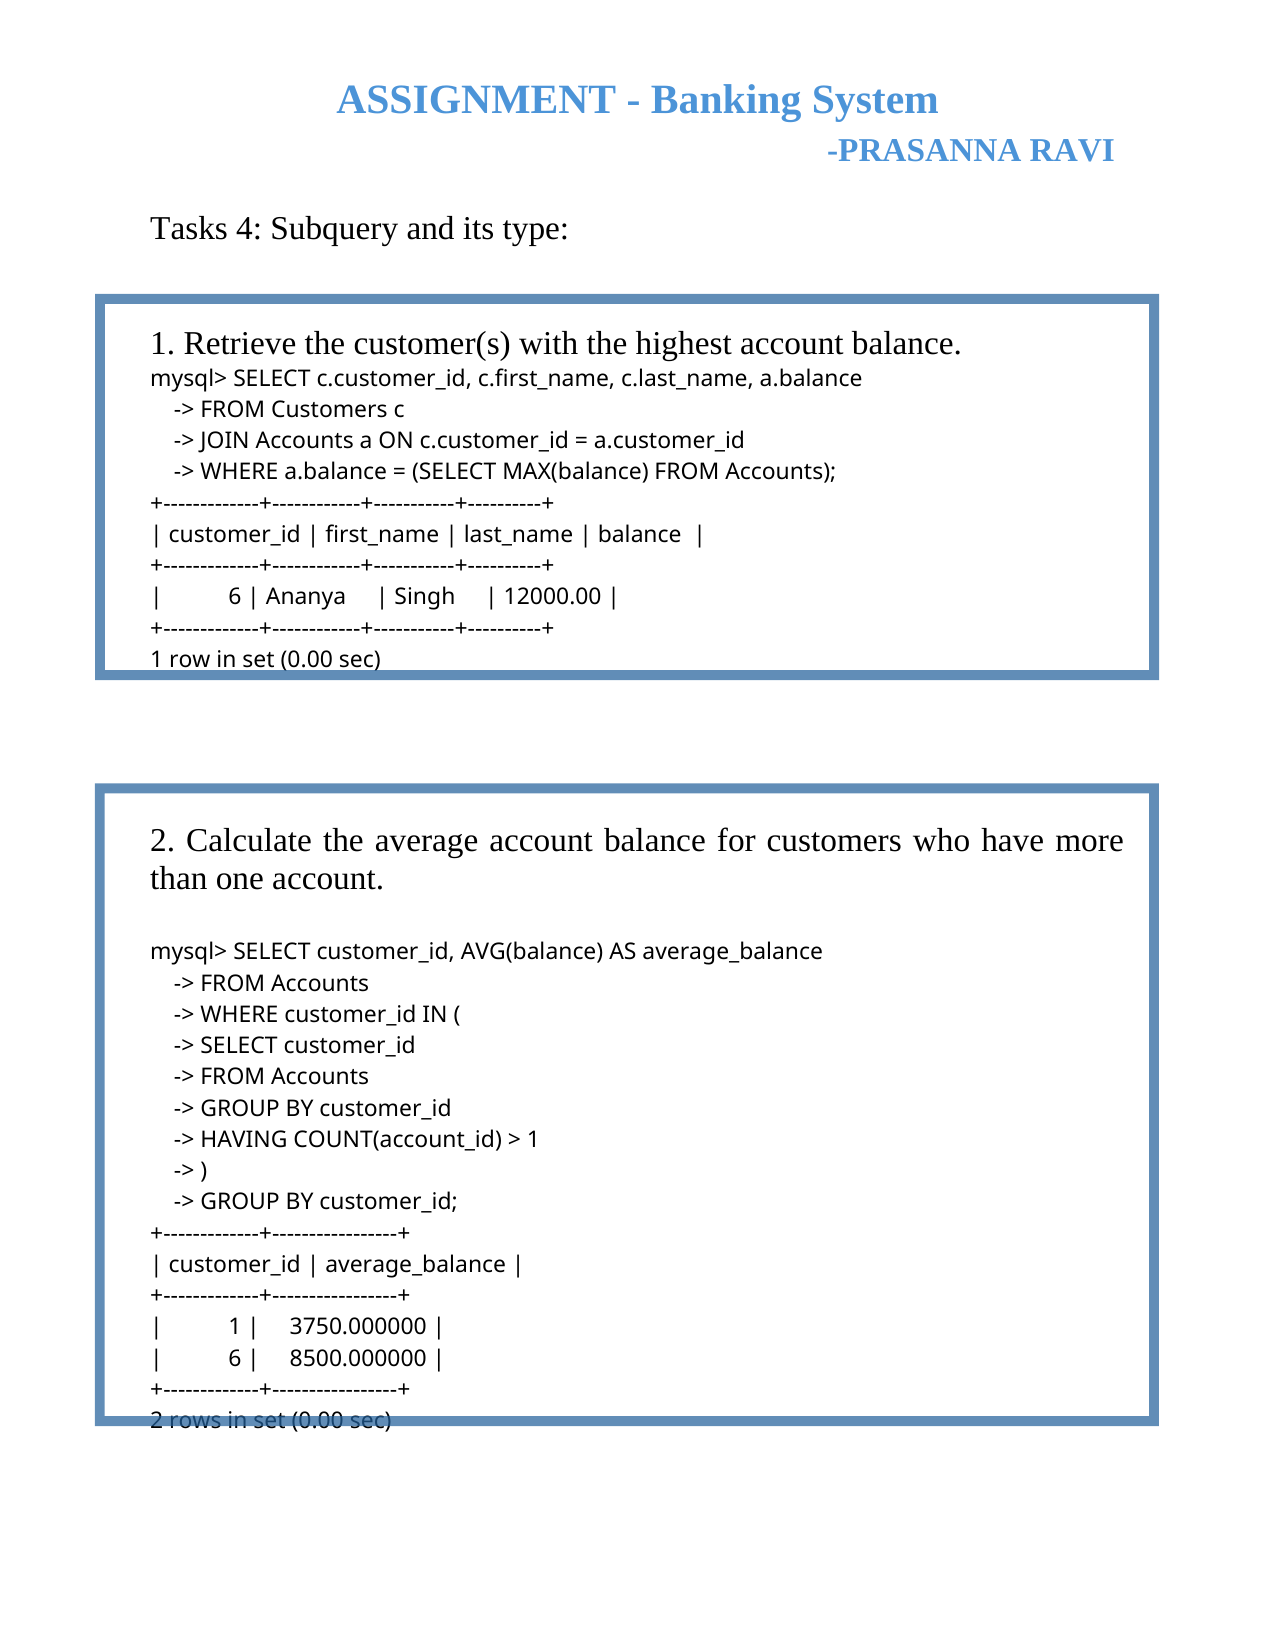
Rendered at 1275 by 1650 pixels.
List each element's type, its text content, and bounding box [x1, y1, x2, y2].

text -> GROUP BY customer_id [150, 1092, 1125, 1123]
text | customer_id | first_name | last_name | balance | [150, 518, 1125, 549]
text | 6 | Ananya | Singh | 12000.00 | [150, 580, 1125, 612]
text mysql> SELECT c.customer_id, c.first_name, c.last_name, a.balance [150, 362, 1125, 393]
text -> FROM Customers c [150, 393, 1125, 424]
text | customer_id | average_balance | [150, 1248, 1125, 1279]
text -> SELECT customer_id [150, 1029, 1125, 1060]
text -> HAVING COUNT(account_id) > 1 [150, 1123, 1125, 1154]
text mysql> SELECT customer_id, AVG(balance) AS average_balance [150, 935, 1125, 967]
text +-------------+------------+-----------+----------+ [150, 549, 1125, 580]
text +-------------+------------+-----------+----------+ [150, 612, 1125, 643]
text -> ) [150, 1154, 1125, 1185]
text Tasks 4: Subquery and its type: [150, 208, 1125, 247]
text -> FROM Accounts [150, 967, 1125, 998]
text 1. Retrieve the customer(s) with the highest account balance. [150, 323, 1125, 362]
text -> GROUP BY customer_id; [150, 1185, 1125, 1217]
text | 1 | 3750.000000 | [150, 1310, 1125, 1342]
text +-------------+-----------------+ [150, 1279, 1125, 1310]
text 1 row in set (0.00 sec) [150, 643, 1125, 670]
text 2. Calculate the average account balance for customers who have more than one account. [150, 820, 1125, 897]
text -> WHERE customer_id IN ( [150, 998, 1125, 1029]
text -> JOIN Accounts a ON c.customer_id = a.customer_id [150, 424, 1125, 455]
text +-------------+-----------------+ [150, 1217, 1125, 1248]
text | 6 | 8500.000000 | [150, 1342, 1125, 1373]
text +-------------+-----------------+ [150, 1373, 1125, 1404]
text +-------------+------------+-----------+----------+ [150, 487, 1125, 518]
text -> WHERE a.balance = (SELECT MAX(balance) FROM Accounts); [150, 455, 1125, 487]
text -> FROM Accounts [150, 1060, 1125, 1092]
